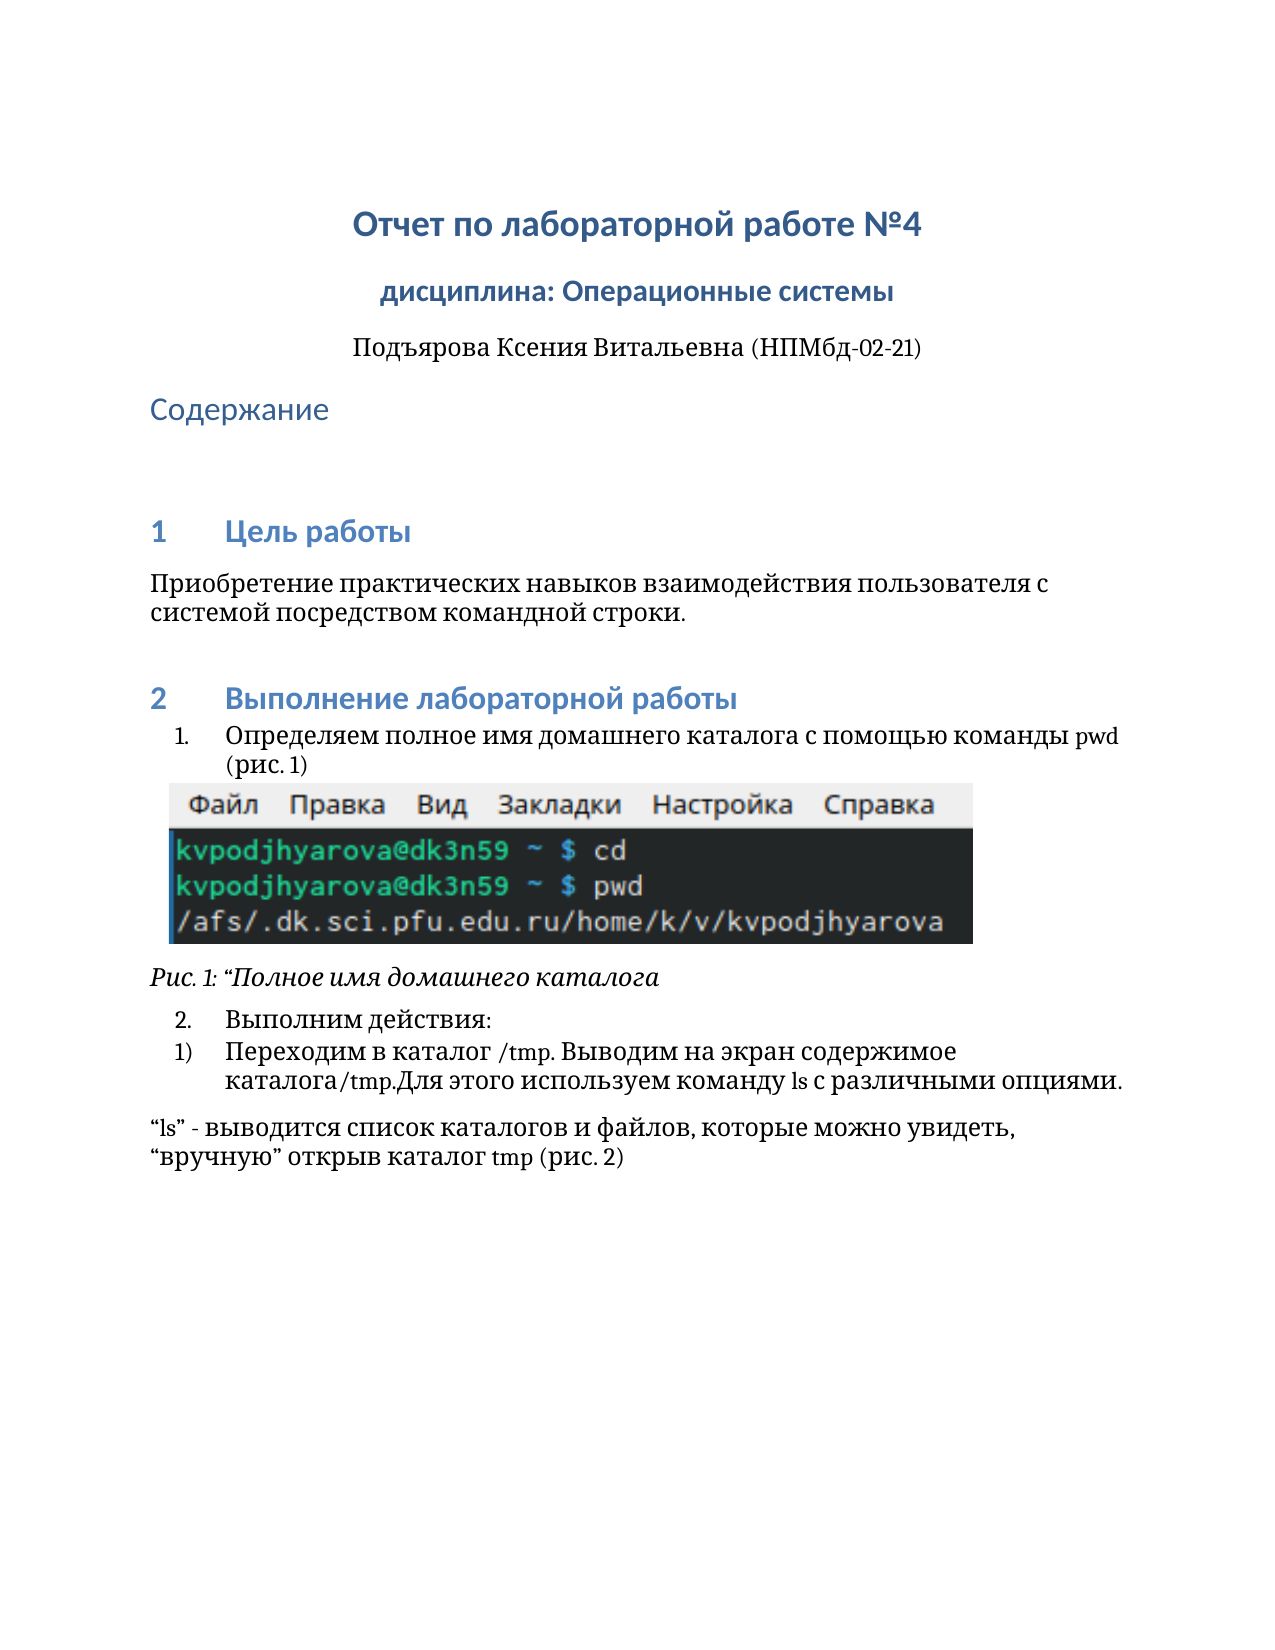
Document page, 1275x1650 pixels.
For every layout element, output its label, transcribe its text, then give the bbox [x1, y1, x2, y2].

picture [168, 783, 973, 944]
text Подъярова Ксения Витальевна (НПМбд-02-21) [150, 334, 1125, 363]
subtitle 2 Выполнение лабораторной работы [150, 677, 1125, 718]
title Отчет по лабораторной работе №4 [150, 200, 1125, 246]
subtitle 1 Цель работы [150, 510, 1125, 551]
text “ls” - выводится список каталогов и файлов, которые можно увидеть, “вручную” открыв каталог tmp (рис. 2) [150, 1114, 1125, 1172]
list Определяем полное имя домашнего каталога с помощью команды pwd (рис. 1) [175, 722, 1125, 779]
list Выполним действия: [175, 1006, 1125, 1034]
text Приобретение практических навыков взаимодействия пользователя с системой посредством командной строки. [150, 570, 1125, 627]
subtitle дисциплина: Операционные системы [150, 271, 1125, 309]
list Переходим в каталог /tmp. Выводим на экран содержимое каталога/tmp.Для этого используем команду ls с различными опциями. [175, 1038, 1125, 1096]
text Рис. 1: “Полное имя домашнего каталога [150, 964, 1125, 993]
